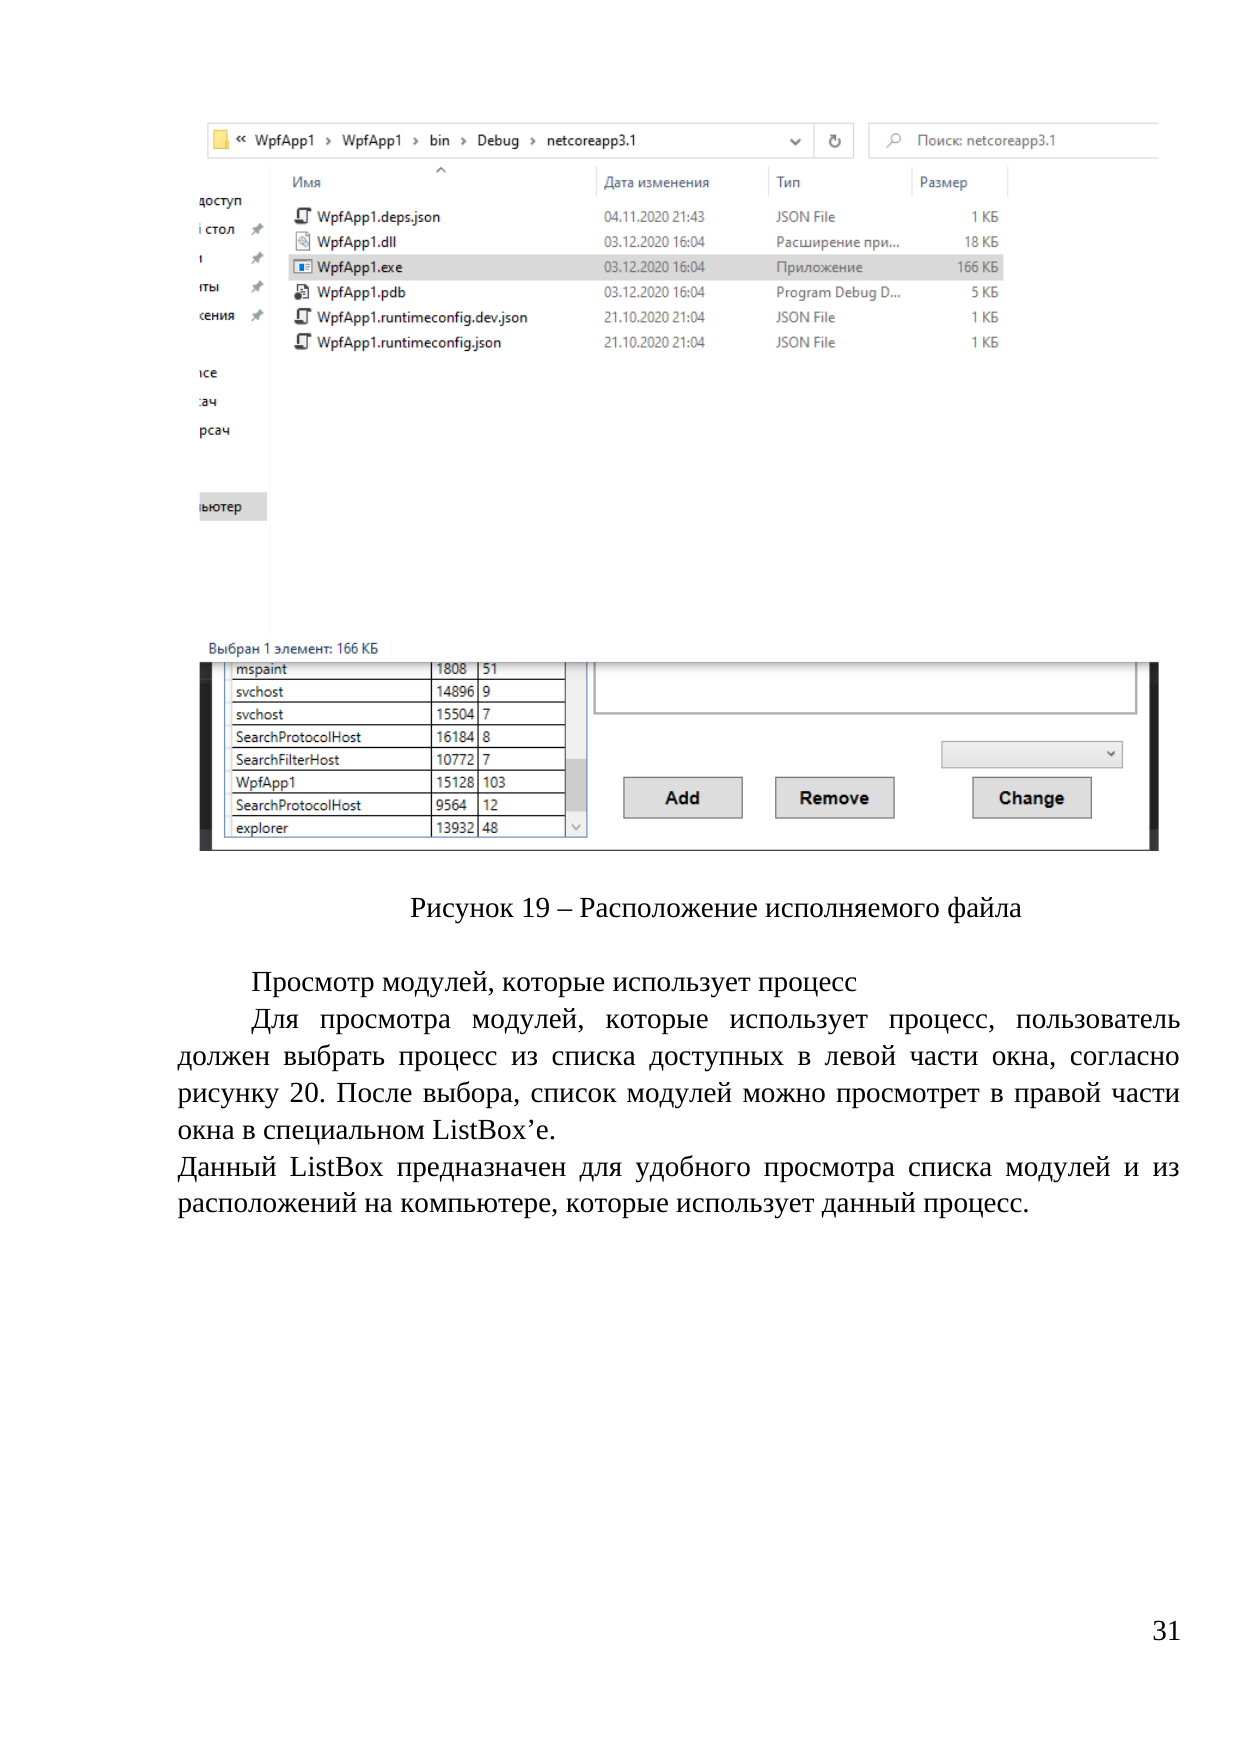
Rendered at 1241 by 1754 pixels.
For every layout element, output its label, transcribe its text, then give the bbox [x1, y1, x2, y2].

text Просмотр модулей, которые использует процесс [177, 964, 1181, 998]
text Рисунок 19 – Расположение исполняемого файла [177, 891, 1181, 924]
text Данный ListBox предназначен для удобного просмотра списка модулей и из расположений на компьютере, которые использует данный процесс. [177, 1149, 1181, 1219]
picture [199, 118, 1159, 851]
text Для просмотра модулей, которые использует процесс, пользователь должен выбрать процесс из списка доступных в левой части окна, согласно рисунку 20. После выбора, список модулей можно просмотрет в правой части окна в специальном ListBox’е. [177, 1001, 1181, 1145]
